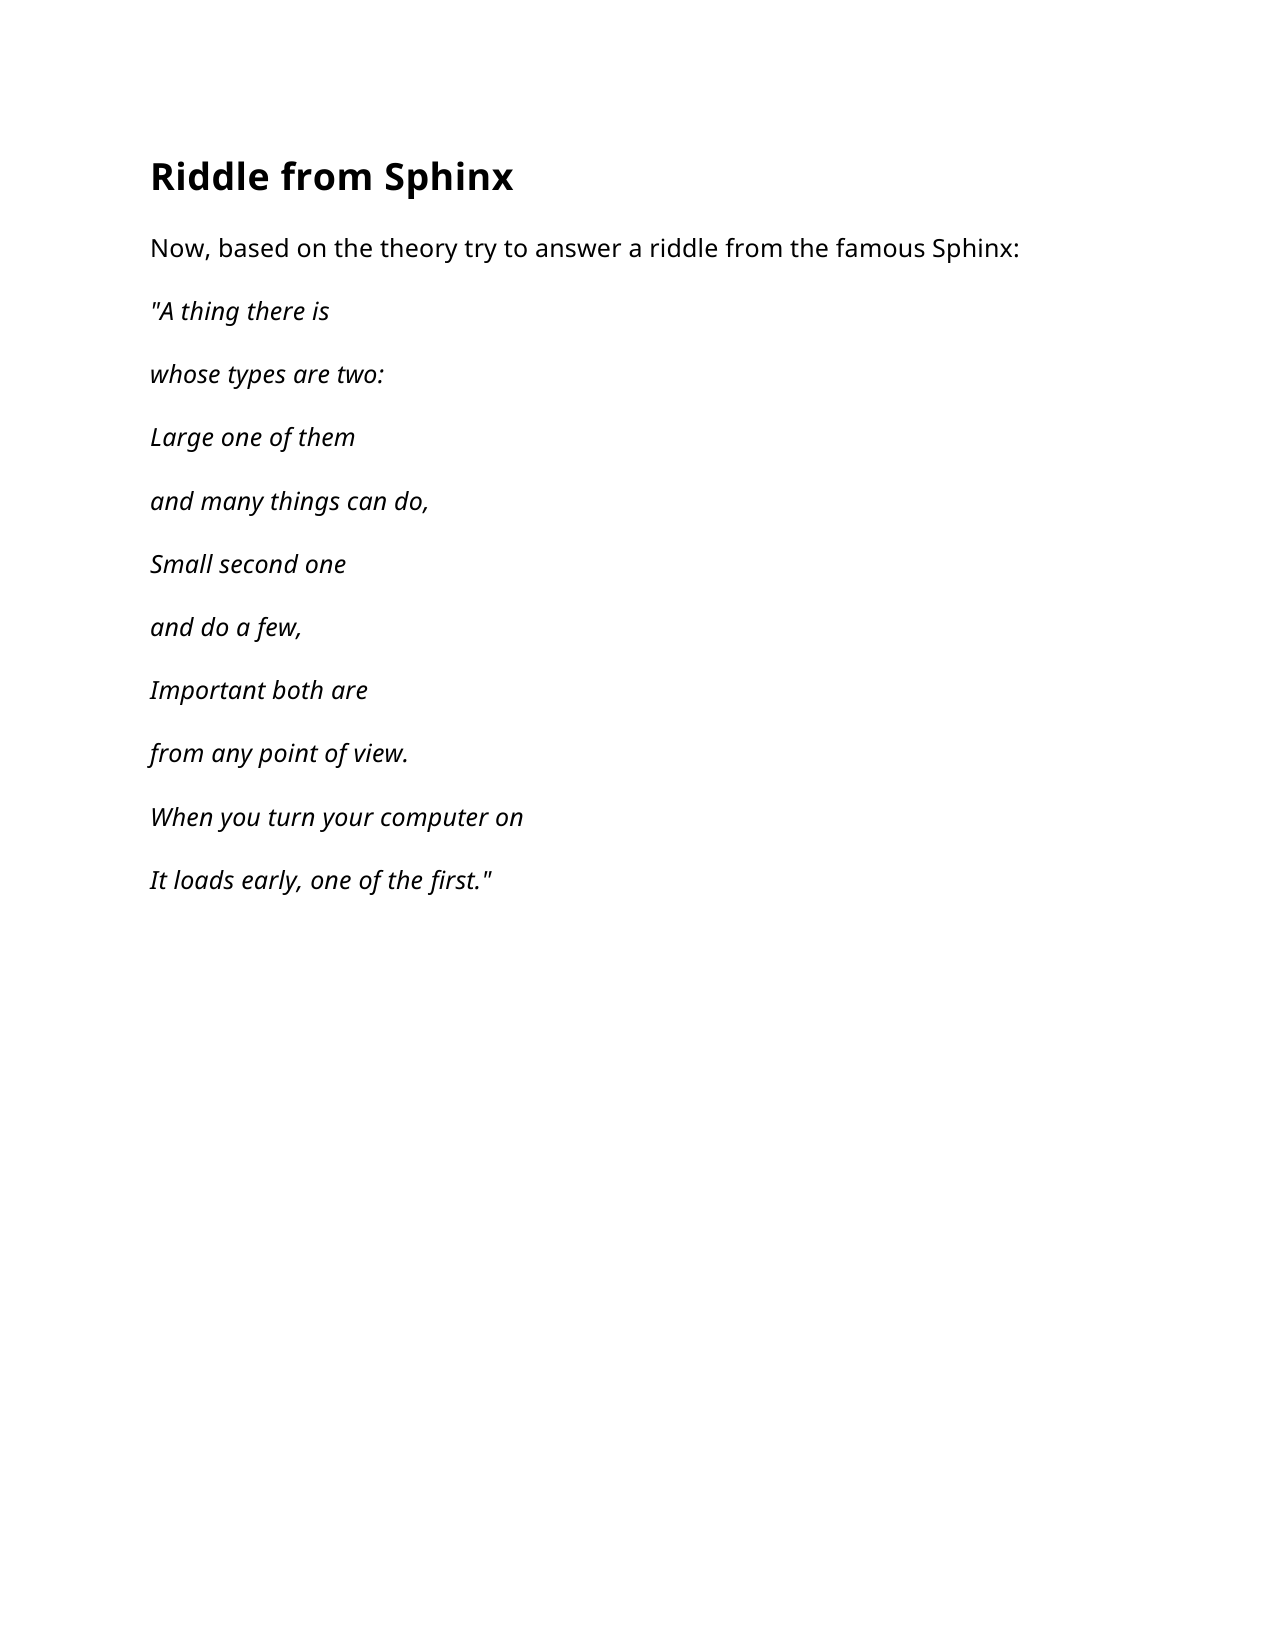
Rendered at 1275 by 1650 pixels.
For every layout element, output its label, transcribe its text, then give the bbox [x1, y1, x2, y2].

text It loads early, one of the first." [150, 862, 1125, 897]
subtitle Riddle from Sphinx [150, 150, 1125, 201]
text Small second one [150, 546, 1125, 580]
text Now, based on the theory try to answer a riddle from the famous Sphinx: [150, 230, 1125, 264]
text When you turn your computer on [150, 799, 1125, 833]
text from any point of view. [150, 736, 1125, 770]
text "A thing there is [150, 293, 1125, 327]
text and do a few, [150, 609, 1125, 644]
text Important both are [150, 673, 1125, 707]
text and many things can do, [150, 483, 1125, 517]
text whose types are two: [150, 357, 1125, 391]
text Large one of them [150, 420, 1125, 454]
